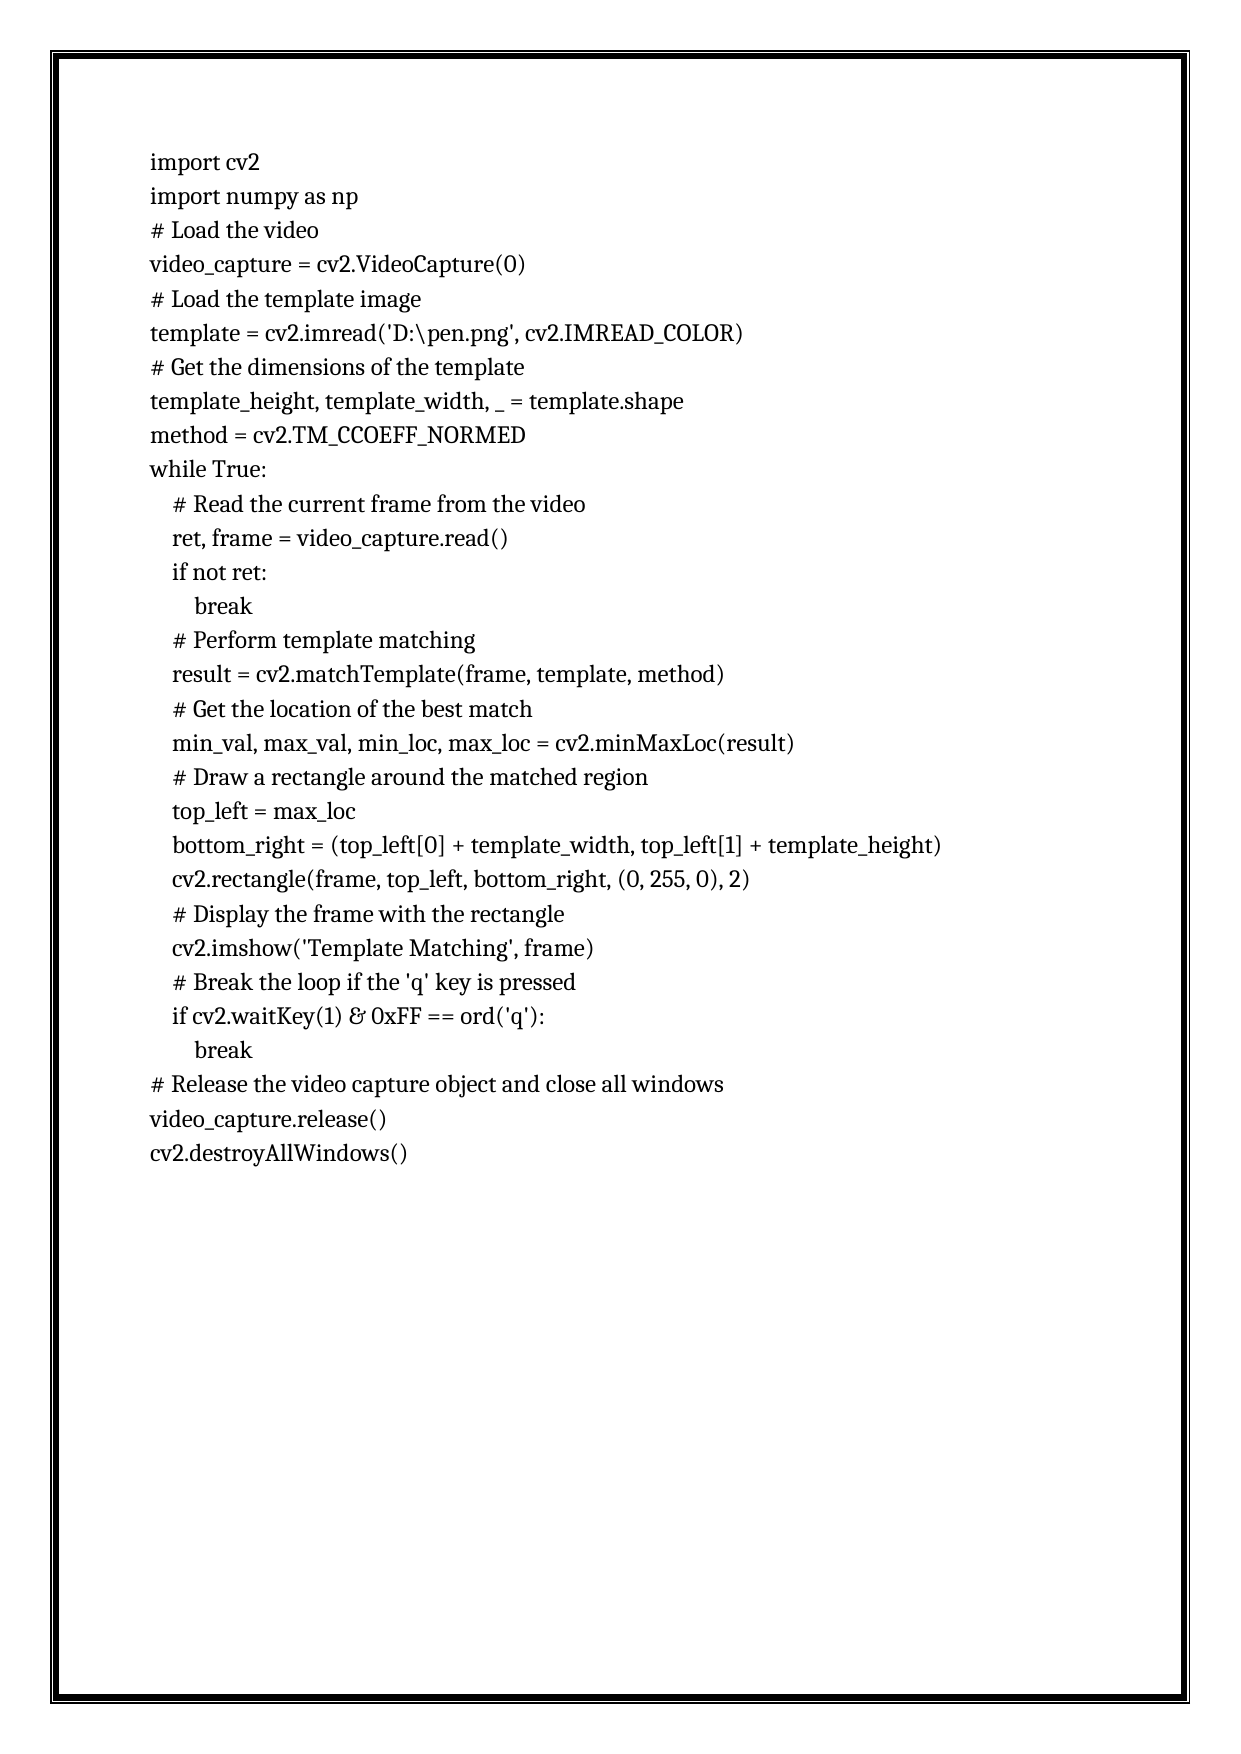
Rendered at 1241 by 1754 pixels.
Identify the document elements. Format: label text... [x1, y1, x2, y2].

text template = cv2.imread('D:\pen.png', cv2.IMREAD_COLOR) [150, 319, 1101, 347]
text min_val, max_val, min_loc, max_loc = cv2.minMaxLoc(result) [150, 729, 1101, 757]
text break [150, 592, 1101, 621]
text video_capture.release() [150, 1104, 1101, 1133]
text import cv2 [150, 148, 1101, 177]
text # Perform template matching [150, 626, 1101, 655]
text # Get the dimensions of the template [150, 353, 1101, 382]
text # Break the loop if the 'q' key is pressed [150, 968, 1101, 997]
text video_capture = cv2.VideoCapture(0) [150, 250, 1101, 279]
text # Load the video [150, 216, 1101, 245]
text cv2.imshow('Template Matching', frame) [150, 934, 1101, 962]
text # Release the video capture object and close all windows [150, 1070, 1101, 1099]
text if cv2.waitKey(1) & 0xFF == ord('q'): [150, 1002, 1101, 1031]
text # Load the template image [150, 284, 1101, 313]
text method = cv2.TM_CCOEFF_NORMED [150, 421, 1101, 450]
text ret, frame = video_capture.read() [150, 524, 1101, 552]
text if not ret: [150, 558, 1101, 587]
text while True: [150, 455, 1101, 484]
text cv2.destroyAllWindows() [150, 1139, 1101, 1167]
text result = cv2.matchTemplate(frame, template, method) [150, 660, 1101, 689]
text cv2.rectangle(frame, top_left, bottom_right, (0, 255, 0), 2) [150, 865, 1101, 894]
text # Display the frame with the rectangle [150, 899, 1101, 928]
text # Get the location of the best match [150, 694, 1101, 723]
text # Read the current frame from the video [150, 489, 1101, 518]
text top_left = max_loc [150, 797, 1101, 826]
text break [150, 1036, 1101, 1065]
text bottom_right = (top_left[0] + template_width, top_left[1] + template_height) [150, 831, 1101, 860]
text # Draw a rectangle around the matched region [150, 763, 1101, 792]
text template_height, template_width, _ = template.shape [150, 387, 1101, 416]
text import numpy as np [150, 182, 1101, 211]
